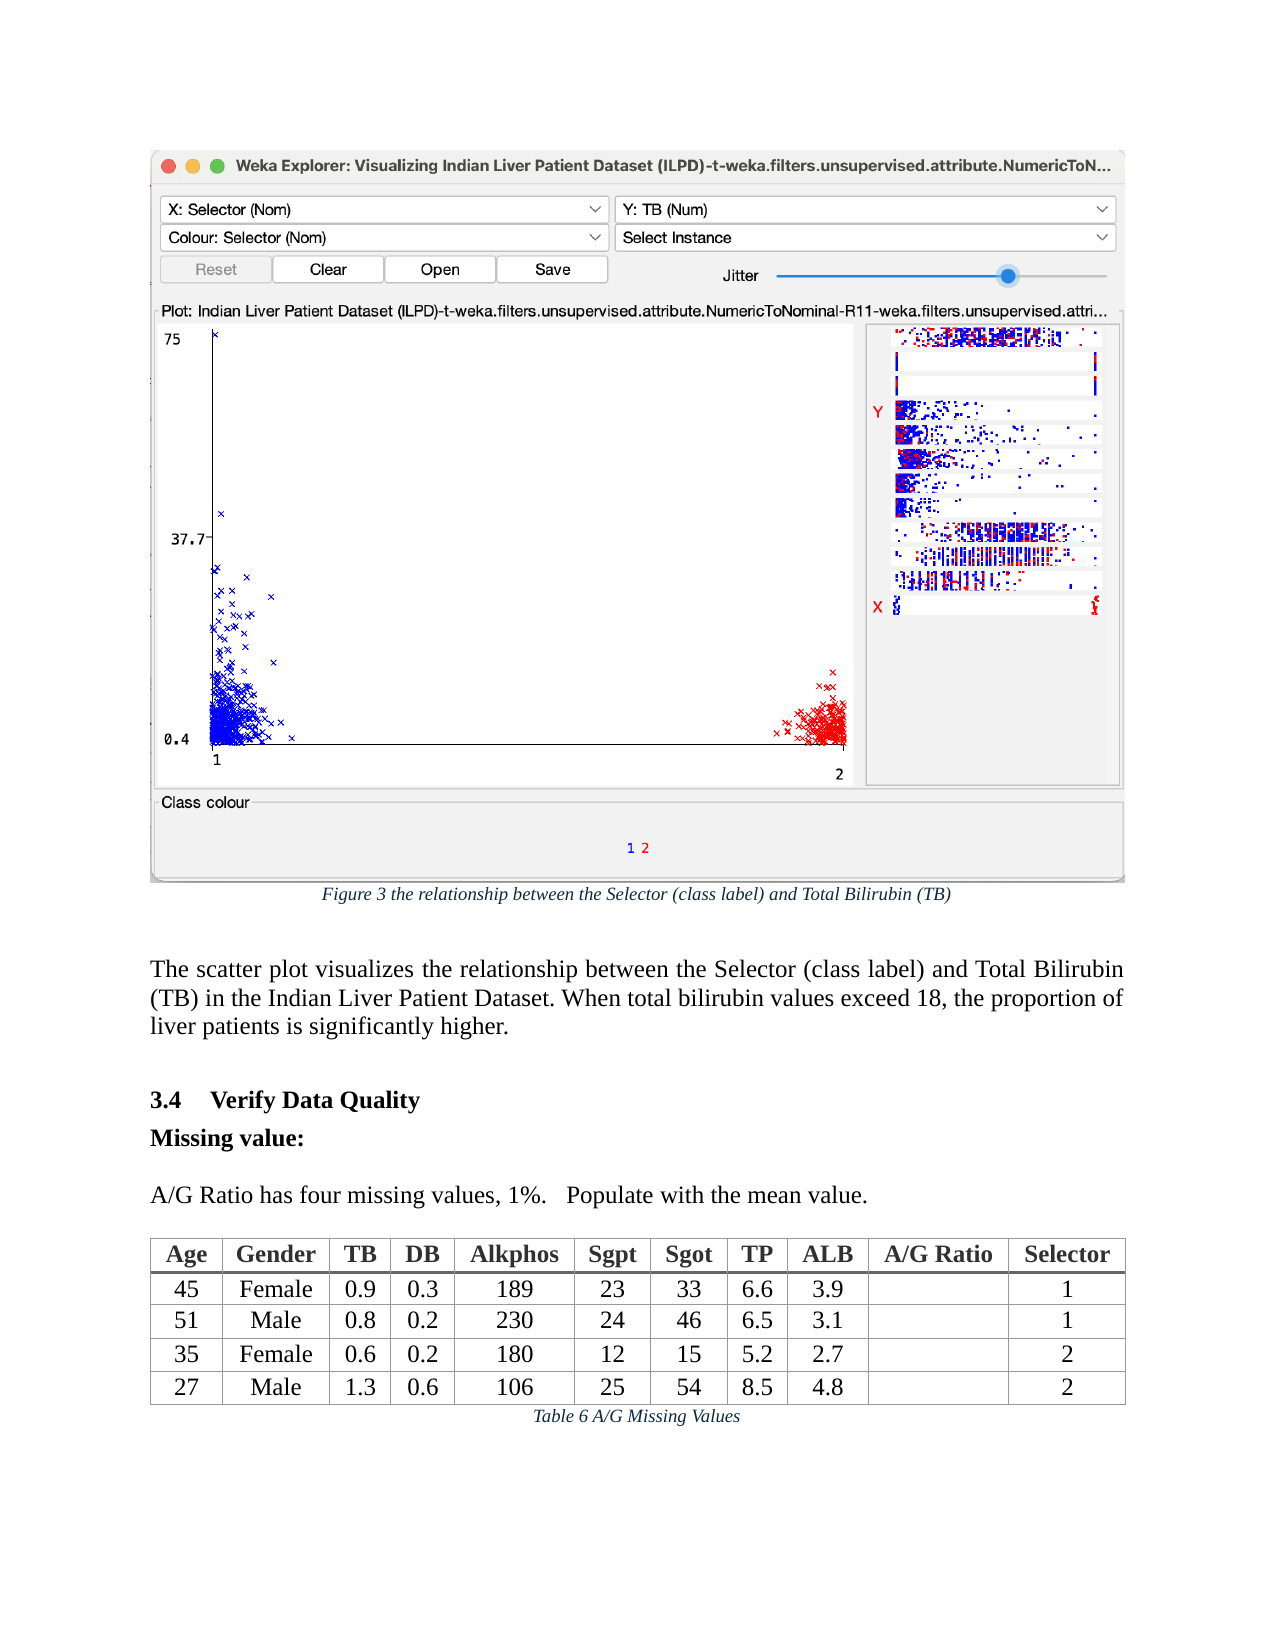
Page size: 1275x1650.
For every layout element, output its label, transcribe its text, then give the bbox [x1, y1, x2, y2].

table_cell 3.9 [788, 1274, 868, 1304]
text Missing value: [150, 1123, 1125, 1151]
table_header Gender [223, 1239, 329, 1271]
table_cell 15 [651, 1339, 727, 1371]
table_cell [869, 1372, 1008, 1404]
table_cell 106 [455, 1372, 574, 1404]
table_cell Male [223, 1305, 329, 1338]
table_cell 51 [151, 1305, 222, 1338]
table_header ALB [788, 1239, 868, 1271]
subtitle Verify Data Quality [150, 1086, 1125, 1114]
table_cell 6.5 [728, 1305, 787, 1338]
table_cell 12 [575, 1339, 650, 1371]
table_cell [869, 1305, 1008, 1338]
table_cell 189 [455, 1274, 574, 1304]
table_cell 45 [151, 1274, 222, 1304]
table_cell 1 [1009, 1305, 1125, 1338]
table_cell 5.2 [728, 1339, 787, 1371]
table_cell 4.8 [788, 1372, 868, 1404]
table_cell 0.2 [391, 1305, 454, 1338]
table_header A/G Ratio [869, 1239, 1008, 1271]
table_cell 0.9 [330, 1274, 390, 1304]
table_cell 2.7 [788, 1339, 868, 1371]
text Figure 3 the relationship between the Selector (class label) and Total Bilirubin (TB) [150, 883, 1125, 904]
table_cell 0.6 [330, 1339, 390, 1371]
text A/G Ratio has four missing values, 1%. Populate with the mean value. [150, 1180, 1125, 1209]
table_cell 25 [575, 1372, 650, 1404]
table_header TB [330, 1239, 390, 1271]
table_cell Male [223, 1372, 329, 1404]
table_cell 180 [455, 1339, 574, 1371]
table_cell 0.2 [391, 1339, 454, 1371]
table_header Age [151, 1239, 222, 1271]
table_cell [869, 1339, 1008, 1371]
table_header TP [728, 1239, 787, 1271]
text The scatter plot visualizes the relationship between the Selector (class label) and Total Bilirubin (TB) in the Indian Liver Patient Dataset. When total bilirubin values exceed 18, the proportion of liver patients is significantly higher. [150, 954, 1125, 1040]
table_header Sgpt [575, 1239, 650, 1271]
table_cell 0.6 [391, 1372, 454, 1404]
picture [150, 150, 1125, 883]
table_cell 27 [151, 1372, 222, 1404]
table_cell 54 [651, 1372, 727, 1404]
table_cell 0.8 [330, 1305, 390, 1338]
table_cell 1.3 [330, 1372, 390, 1404]
table_header Alkphos [455, 1239, 574, 1271]
table_cell 33 [651, 1274, 727, 1304]
table_cell 1 [1009, 1274, 1125, 1304]
table_cell Female [223, 1274, 329, 1304]
table_cell 23 [575, 1274, 650, 1304]
table_cell 2 [1009, 1372, 1125, 1404]
table_cell 2 [1009, 1339, 1125, 1371]
text Table 6 A/G Missing Values [150, 1405, 1125, 1427]
table_cell 35 [151, 1339, 222, 1371]
table_header Sgot [651, 1239, 727, 1271]
table_cell 0.3 [391, 1274, 454, 1304]
table_cell [869, 1274, 1008, 1304]
table_cell 3.1 [788, 1305, 868, 1338]
table_header Selector [1009, 1239, 1125, 1271]
table_header DB [391, 1239, 454, 1271]
table_cell 230 [455, 1305, 574, 1338]
table_cell Female [223, 1339, 329, 1371]
table_cell 24 [575, 1305, 650, 1338]
table_cell 46 [651, 1305, 727, 1338]
table_cell 8.5 [728, 1372, 787, 1404]
table_cell 6.6 [728, 1274, 787, 1304]
